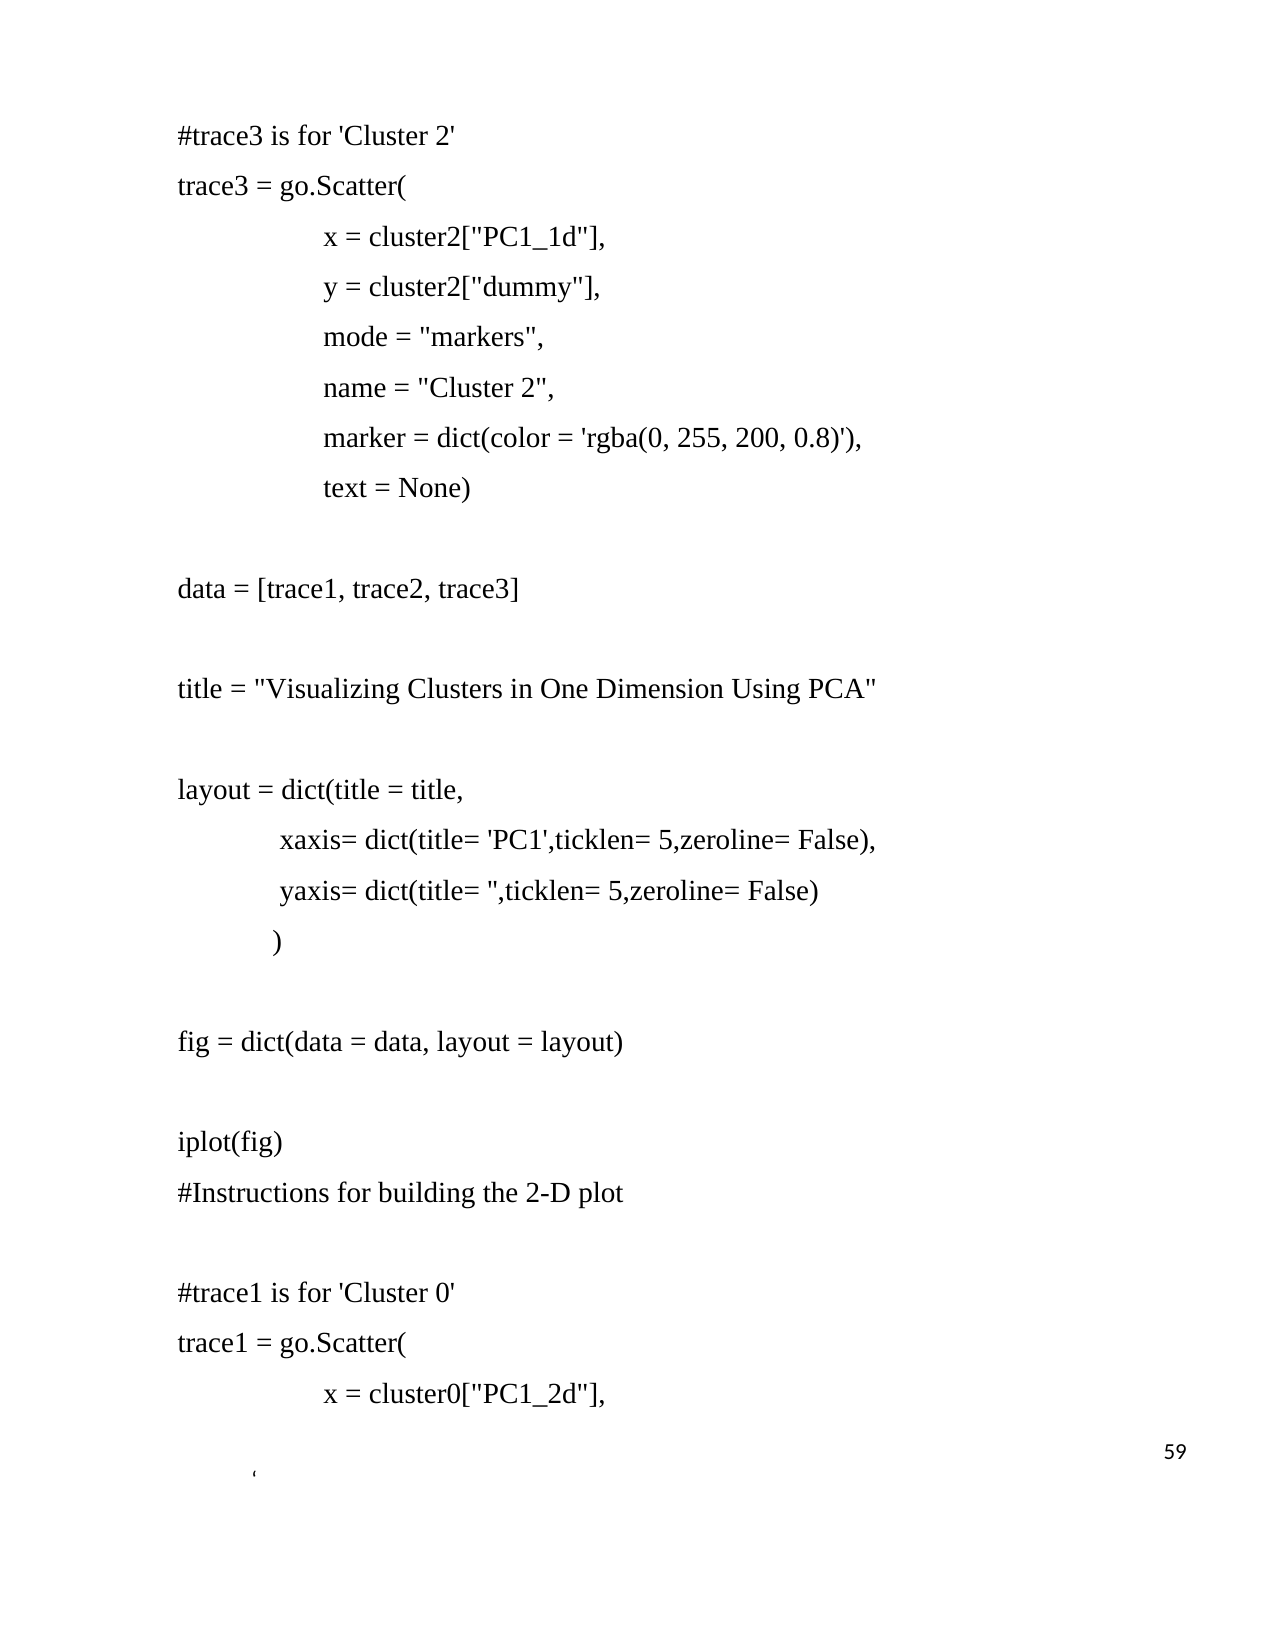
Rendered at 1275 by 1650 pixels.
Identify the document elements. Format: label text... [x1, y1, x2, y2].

text trace3 = go.Scatter( [177, 168, 1186, 202]
text data = [trace1, trace2, trace3] [177, 571, 1186, 604]
text text = None) [177, 470, 1186, 504]
text x = cluster0["PC1_2d"], [177, 1376, 1186, 1409]
text #trace1 is for 'Cluster 0' [177, 1275, 1186, 1309]
text mode = "markers", [177, 319, 1186, 353]
text iplot(fig) [177, 1124, 1186, 1158]
text marker = dict(color = 'rgba(0, 255, 200, 0.8)'), [177, 420, 1186, 453]
text name = "Cluster 2", [177, 370, 1186, 403]
text title = "Visualizing Clusters in One Dimension Using PCA" [177, 672, 1186, 705]
text ) [177, 923, 1186, 957]
text fig = dict(data = data, layout = layout) [177, 1024, 1186, 1057]
text layout = dict(title = title, [177, 772, 1186, 806]
text y = cluster2["dummy"], [177, 269, 1186, 303]
text #trace3 is for 'Cluster 2' [177, 118, 1186, 152]
text trace1 = go.Scatter( [177, 1326, 1186, 1359]
text #Instructions for building the 2-D plot [177, 1175, 1186, 1208]
text x = cluster2["PC1_1d"], [177, 219, 1186, 252]
text yaxis= dict(title= '',ticklen= 5,zeroline= False) [177, 873, 1186, 906]
text xaxis= dict(title= 'PC1',ticklen= 5,zeroline= False), [177, 822, 1186, 856]
